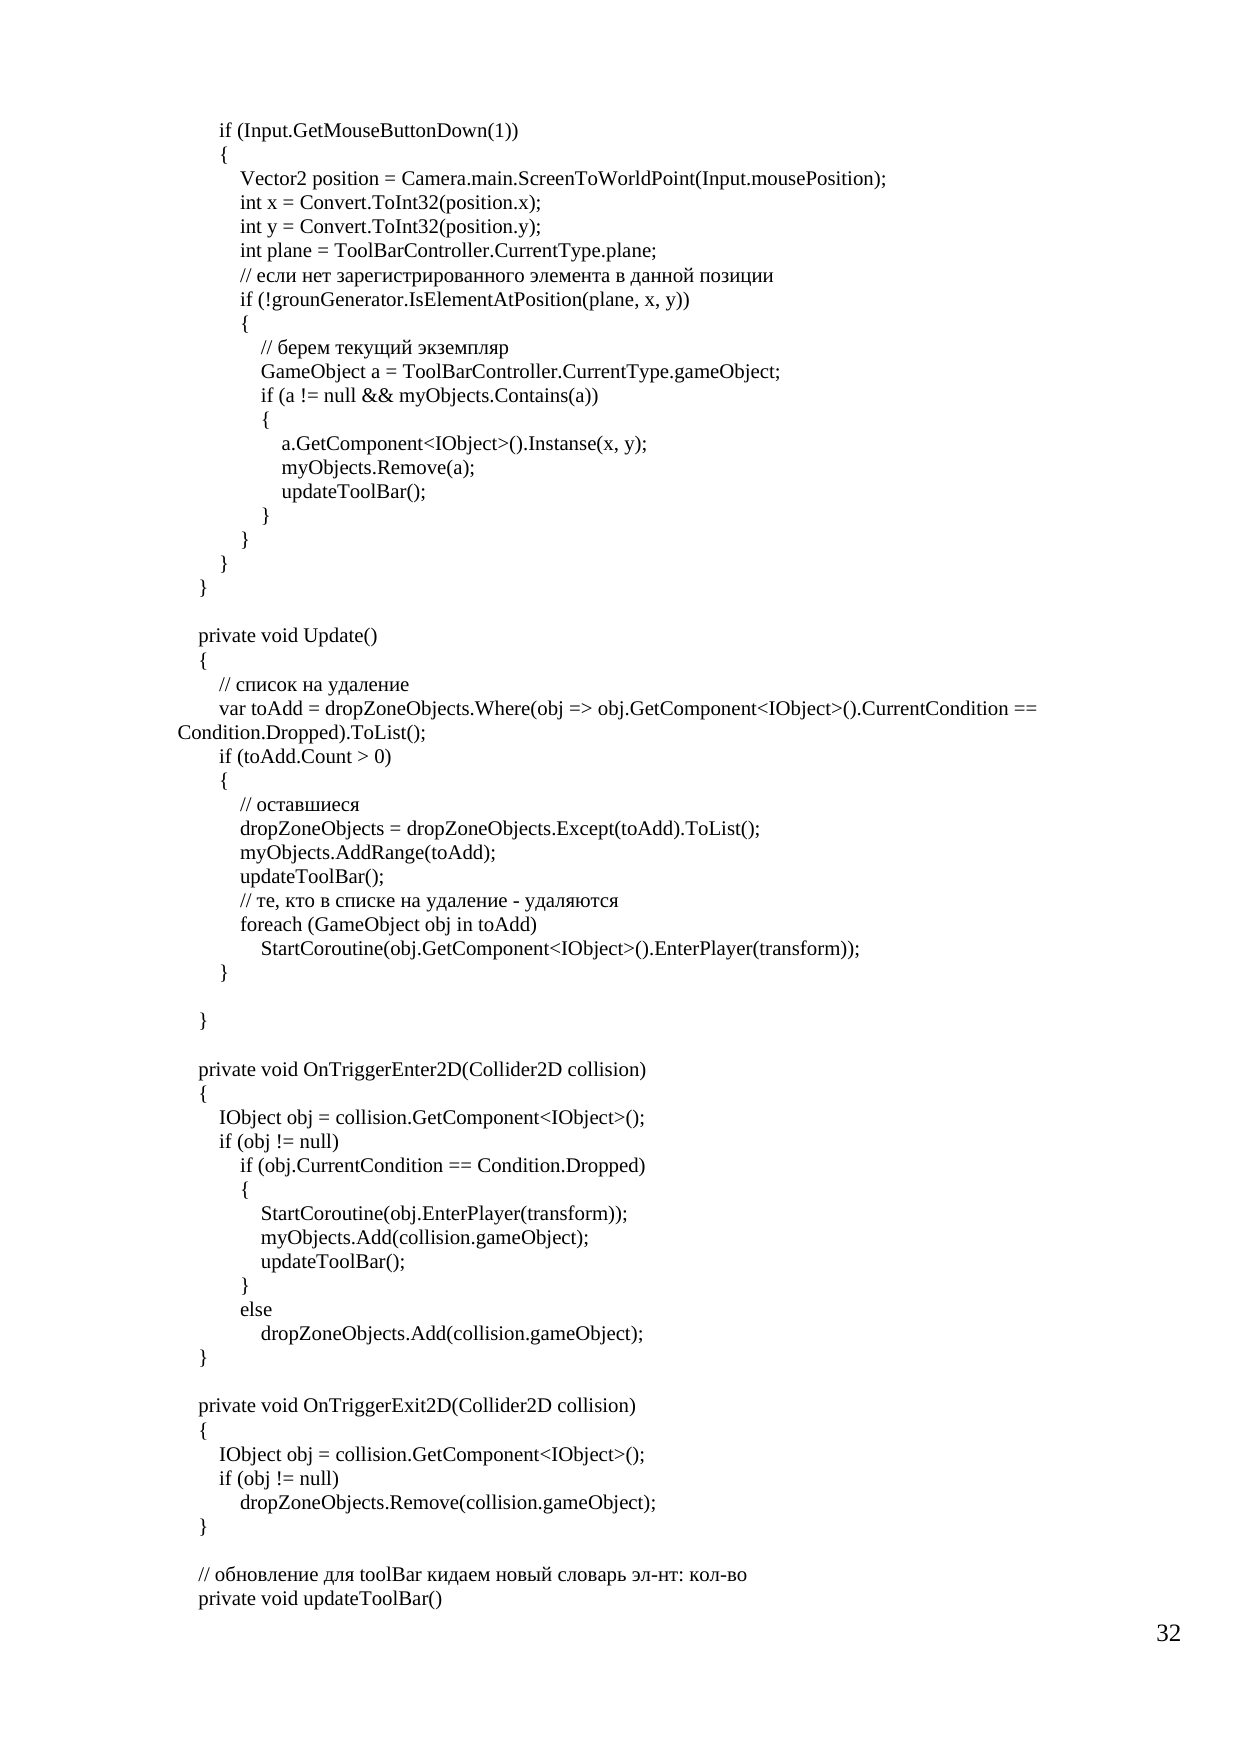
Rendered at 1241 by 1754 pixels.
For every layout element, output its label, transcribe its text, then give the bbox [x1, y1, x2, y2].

text { [177, 142, 1181, 166]
text updateToolBar(); [177, 479, 1181, 503]
text } [177, 1514, 1181, 1538]
text updateToolBar(); [177, 864, 1181, 888]
text IObject obj = collision.GetComponent<IObject>(); [177, 1105, 1181, 1129]
text // оставшиеся [177, 792, 1181, 816]
text myObjects.Add(collision.gameObject); [177, 1225, 1181, 1249]
text private void updateToolBar() [177, 1586, 1181, 1610]
text { [177, 1081, 1181, 1105]
text foreach (GameObject obj in toAdd) [177, 912, 1181, 936]
text int x = Convert.ToInt32(position.x); [177, 190, 1181, 214]
text } [177, 575, 1181, 599]
text a.GetComponent<IObject>().Instanse(x, y); [177, 431, 1181, 455]
text { [177, 768, 1181, 792]
text if (!grounGenerator.IsElementAtPosition(plane, x, y)) [177, 287, 1181, 311]
text updateToolBar(); [177, 1249, 1181, 1273]
text myObjects.AddRange(toAdd); [177, 840, 1181, 864]
text int plane = ToolBarController.CurrentType.plane; [177, 238, 1181, 262]
text var toAdd = dropZoneObjects.Where(obj => obj.GetComponent<IObject>().CurrentCondition == Condition.Dropped).ToList(); [177, 696, 1181, 744]
text int y = Convert.ToInt32(position.y); [177, 214, 1181, 238]
text if (obj.CurrentCondition == Condition.Dropped) [177, 1153, 1181, 1177]
text if (Input.GetMouseButtonDown(1)) [177, 118, 1181, 142]
text } [177, 1008, 1181, 1032]
text } [177, 1273, 1181, 1297]
text StartCoroutine(obj.GetComponent<IObject>().EnterPlayer(transform)); [177, 936, 1181, 960]
text { [177, 647, 1181, 672]
text private void OnTriggerEnter2D(Collider2D collision) [177, 1057, 1181, 1081]
text private void Update() [177, 623, 1181, 647]
text if (obj != null) [177, 1129, 1181, 1153]
text // список на удаление [177, 672, 1181, 696]
text } [177, 503, 1181, 527]
text GameObject a = ToolBarController.CurrentType.gameObject; [177, 359, 1181, 383]
text } [177, 960, 1181, 984]
text { [177, 407, 1181, 431]
text if (obj != null) [177, 1466, 1181, 1490]
text } [177, 527, 1181, 551]
text Vector2 position = Camera.main.ScreenToWorldPoint(Input.mousePosition); [177, 166, 1181, 190]
text if (toAdd.Count > 0) [177, 744, 1181, 768]
text } [177, 551, 1181, 575]
text } [177, 1345, 1181, 1369]
text // обновление для toolBar кидаем новый словарь эл-нт: кол-во [177, 1562, 1181, 1586]
text { [177, 311, 1181, 335]
text else [177, 1297, 1181, 1321]
text // те, кто в списке на удаление - удаляются [177, 888, 1181, 912]
text private void OnTriggerExit2D(Collider2D collision) [177, 1393, 1181, 1417]
text myObjects.Remove(a); [177, 455, 1181, 479]
text StartCoroutine(obj.EnterPlayer(transform)); [177, 1201, 1181, 1225]
text // берем текущий экземпляр [177, 335, 1181, 359]
text { [177, 1417, 1181, 1442]
text if (a != null && myObjects.Contains(a)) [177, 383, 1181, 407]
text // если нет зарегистрированного элемента в данной позиции [177, 262, 1181, 287]
text IObject obj = collision.GetComponent<IObject>(); [177, 1442, 1181, 1466]
text { [177, 1177, 1181, 1201]
text dropZoneObjects.Remove(collision.gameObject); [177, 1490, 1181, 1514]
text dropZoneObjects = dropZoneObjects.Except(toAdd).ToList(); [177, 816, 1181, 840]
text dropZoneObjects.Add(collision.gameObject); [177, 1321, 1181, 1345]
